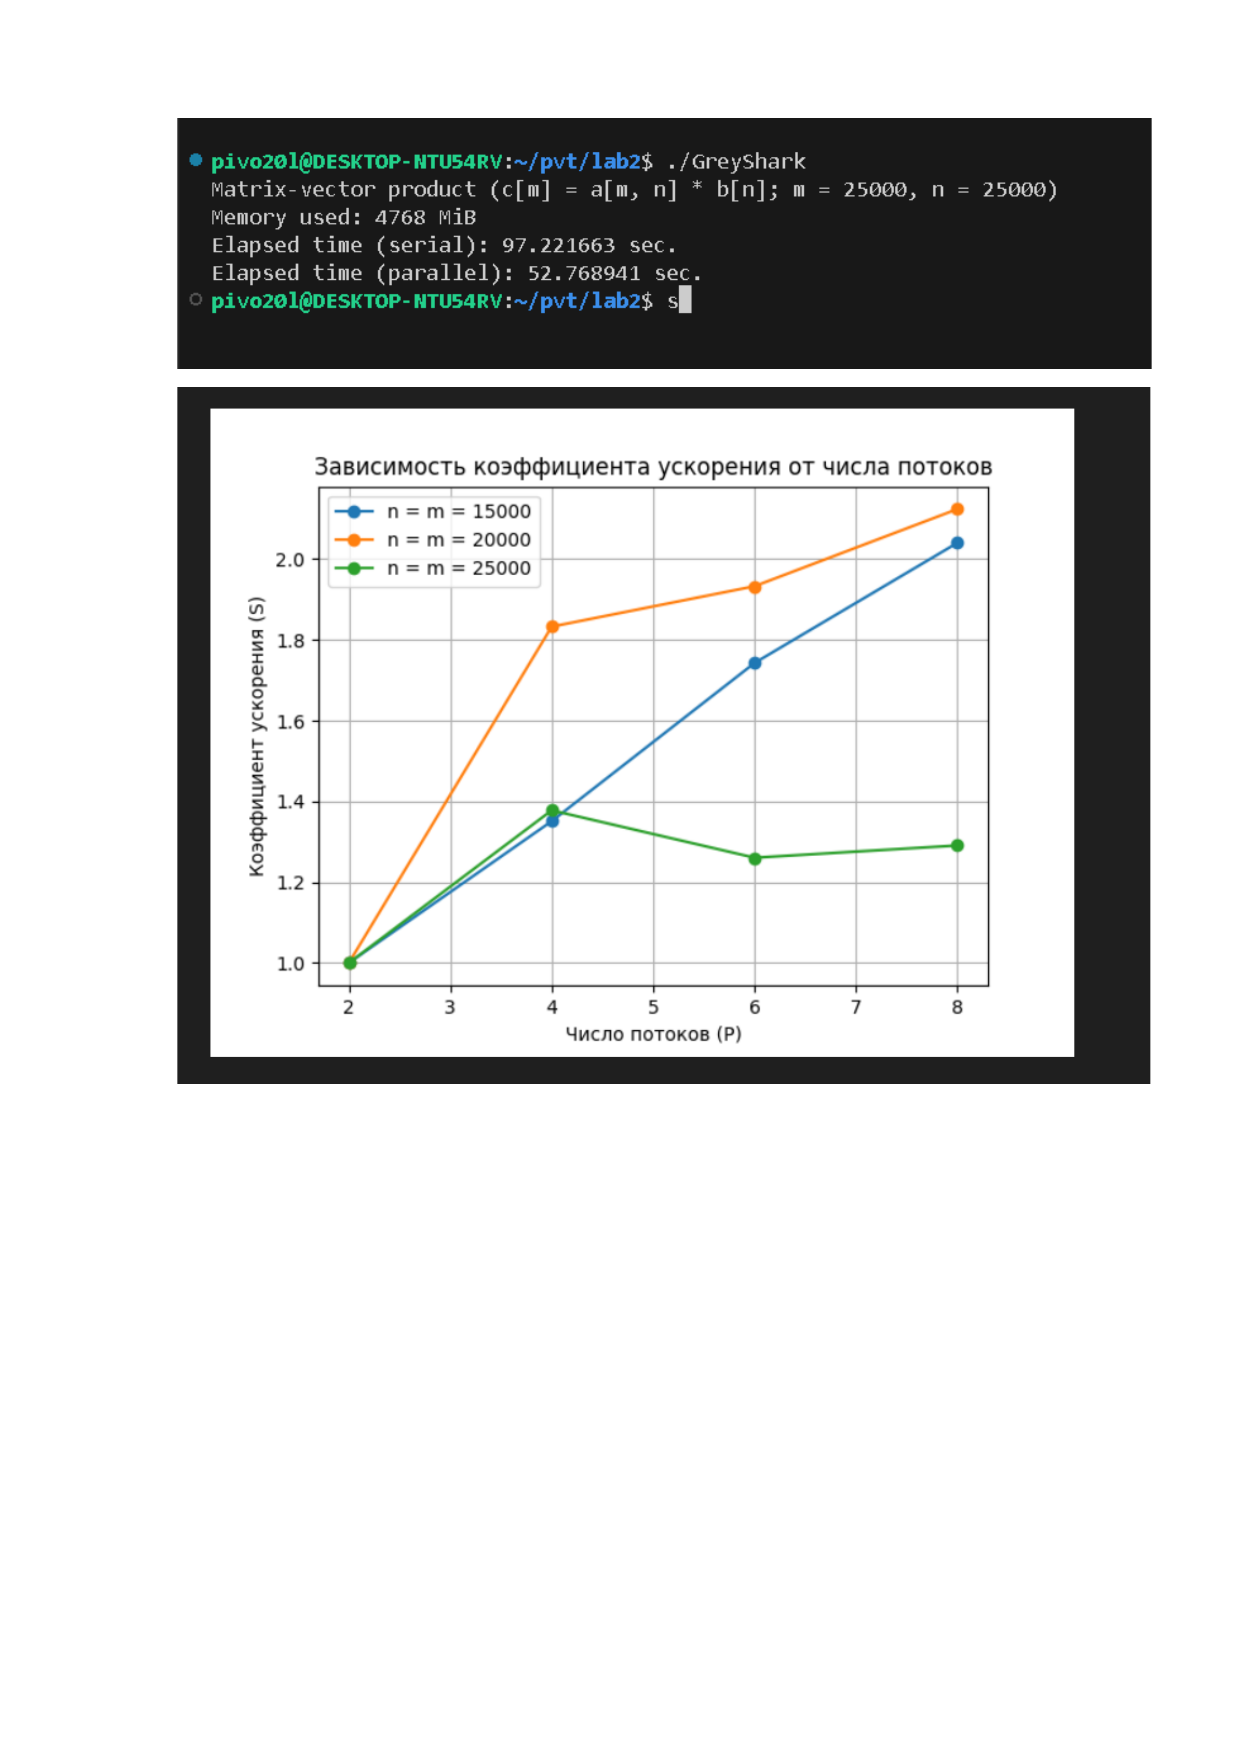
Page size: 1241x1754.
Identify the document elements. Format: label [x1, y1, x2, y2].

picture [177, 118, 1152, 369]
picture [177, 387, 1151, 1084]
